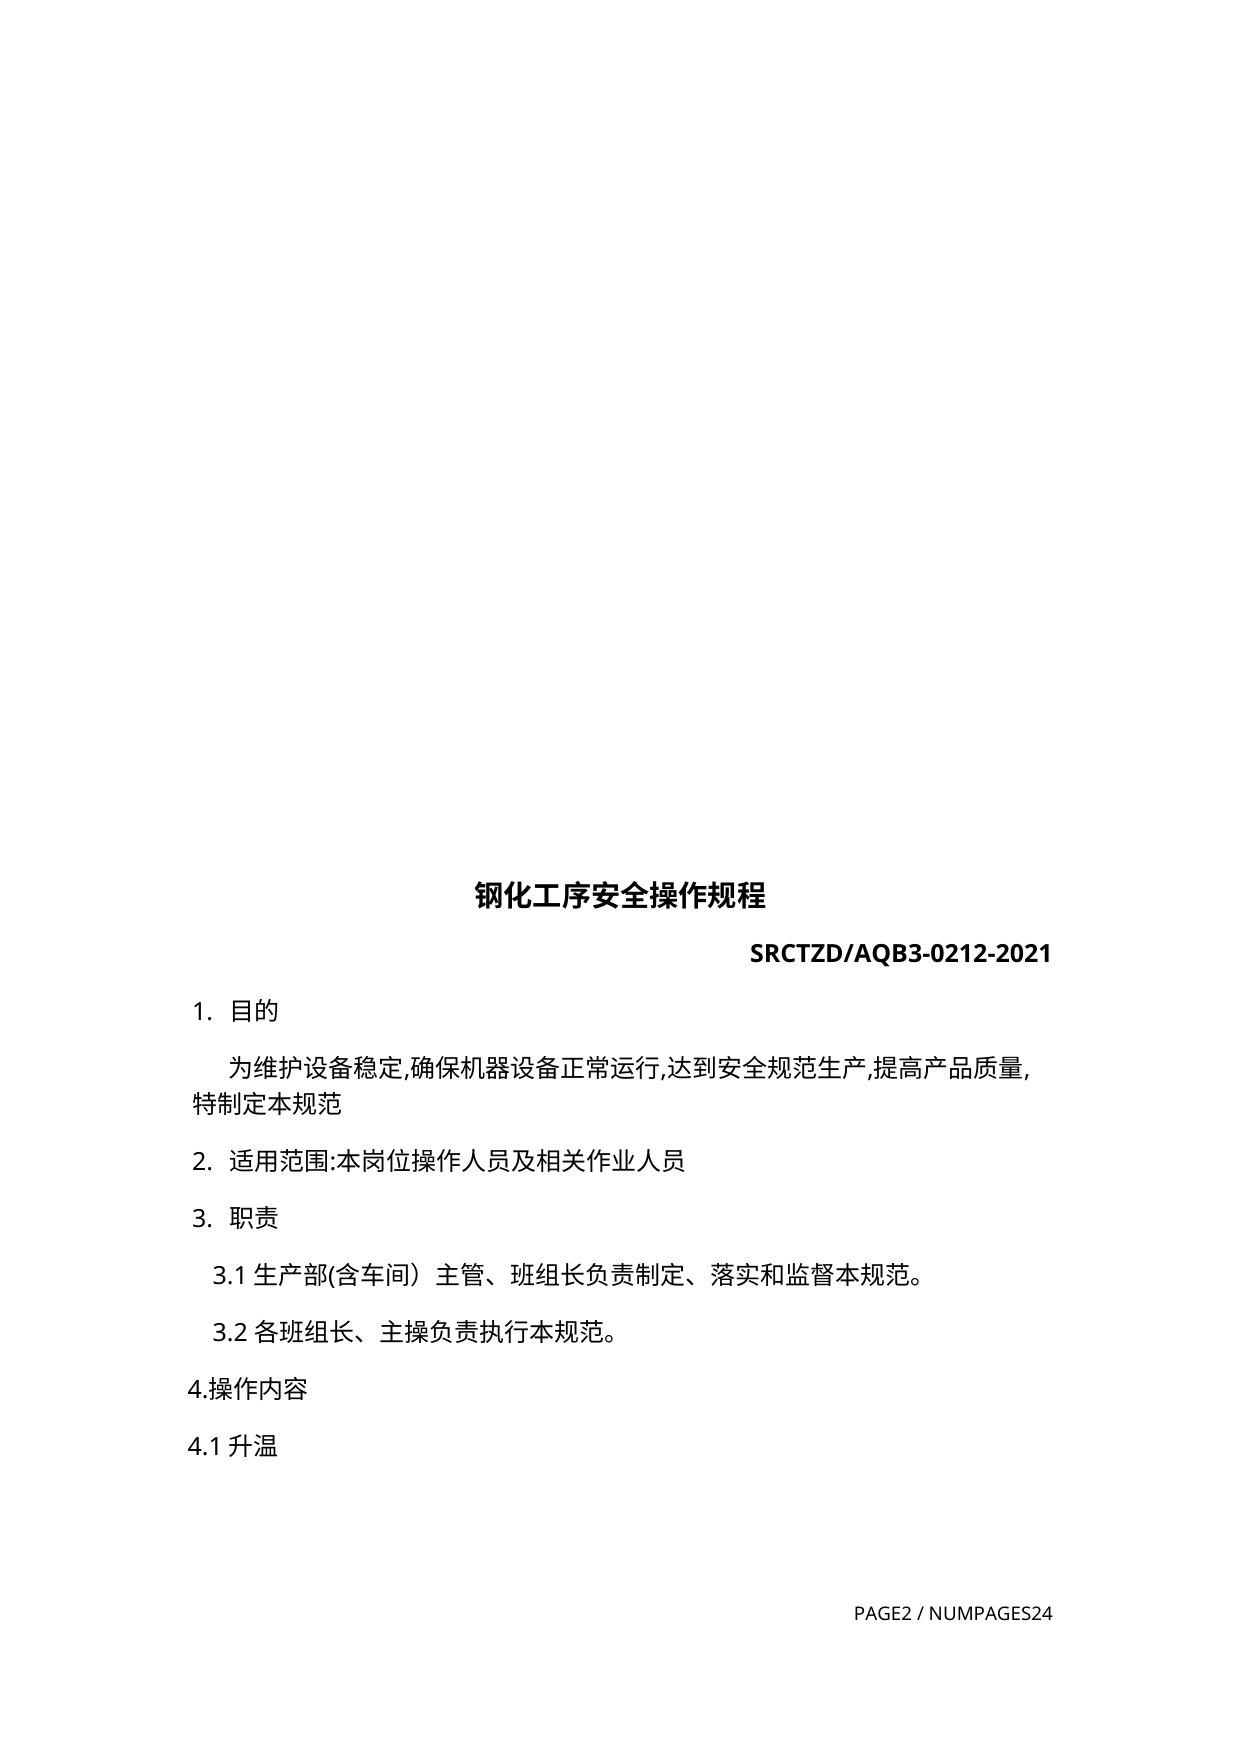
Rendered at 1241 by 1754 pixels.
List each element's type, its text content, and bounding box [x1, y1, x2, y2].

text 4.操作内容 [187, 1370, 1053, 1406]
text 钢化工序安全操作规程 [187, 873, 1053, 915]
text 3.1生产部(含车间）主管、班组长负责制定、落实和监督本规范。 [187, 1256, 1053, 1292]
text 4.1升温 [187, 1427, 1053, 1463]
text 为维护设备稳定,确保机器设备正常运行,达到安全规范生产,提高产品质量,特制定本规范 [192, 1048, 1053, 1121]
list 目的 [192, 991, 1053, 1027]
list 适用范围:本岗位操作人员及相关作业人员 [192, 1141, 1053, 1178]
list 职责 [192, 1198, 1053, 1235]
text SRCTZD/AQB3-0212-2021 [187, 936, 1053, 970]
text 3.2 各班组长、主操负责执行本规范。 [187, 1313, 1053, 1349]
